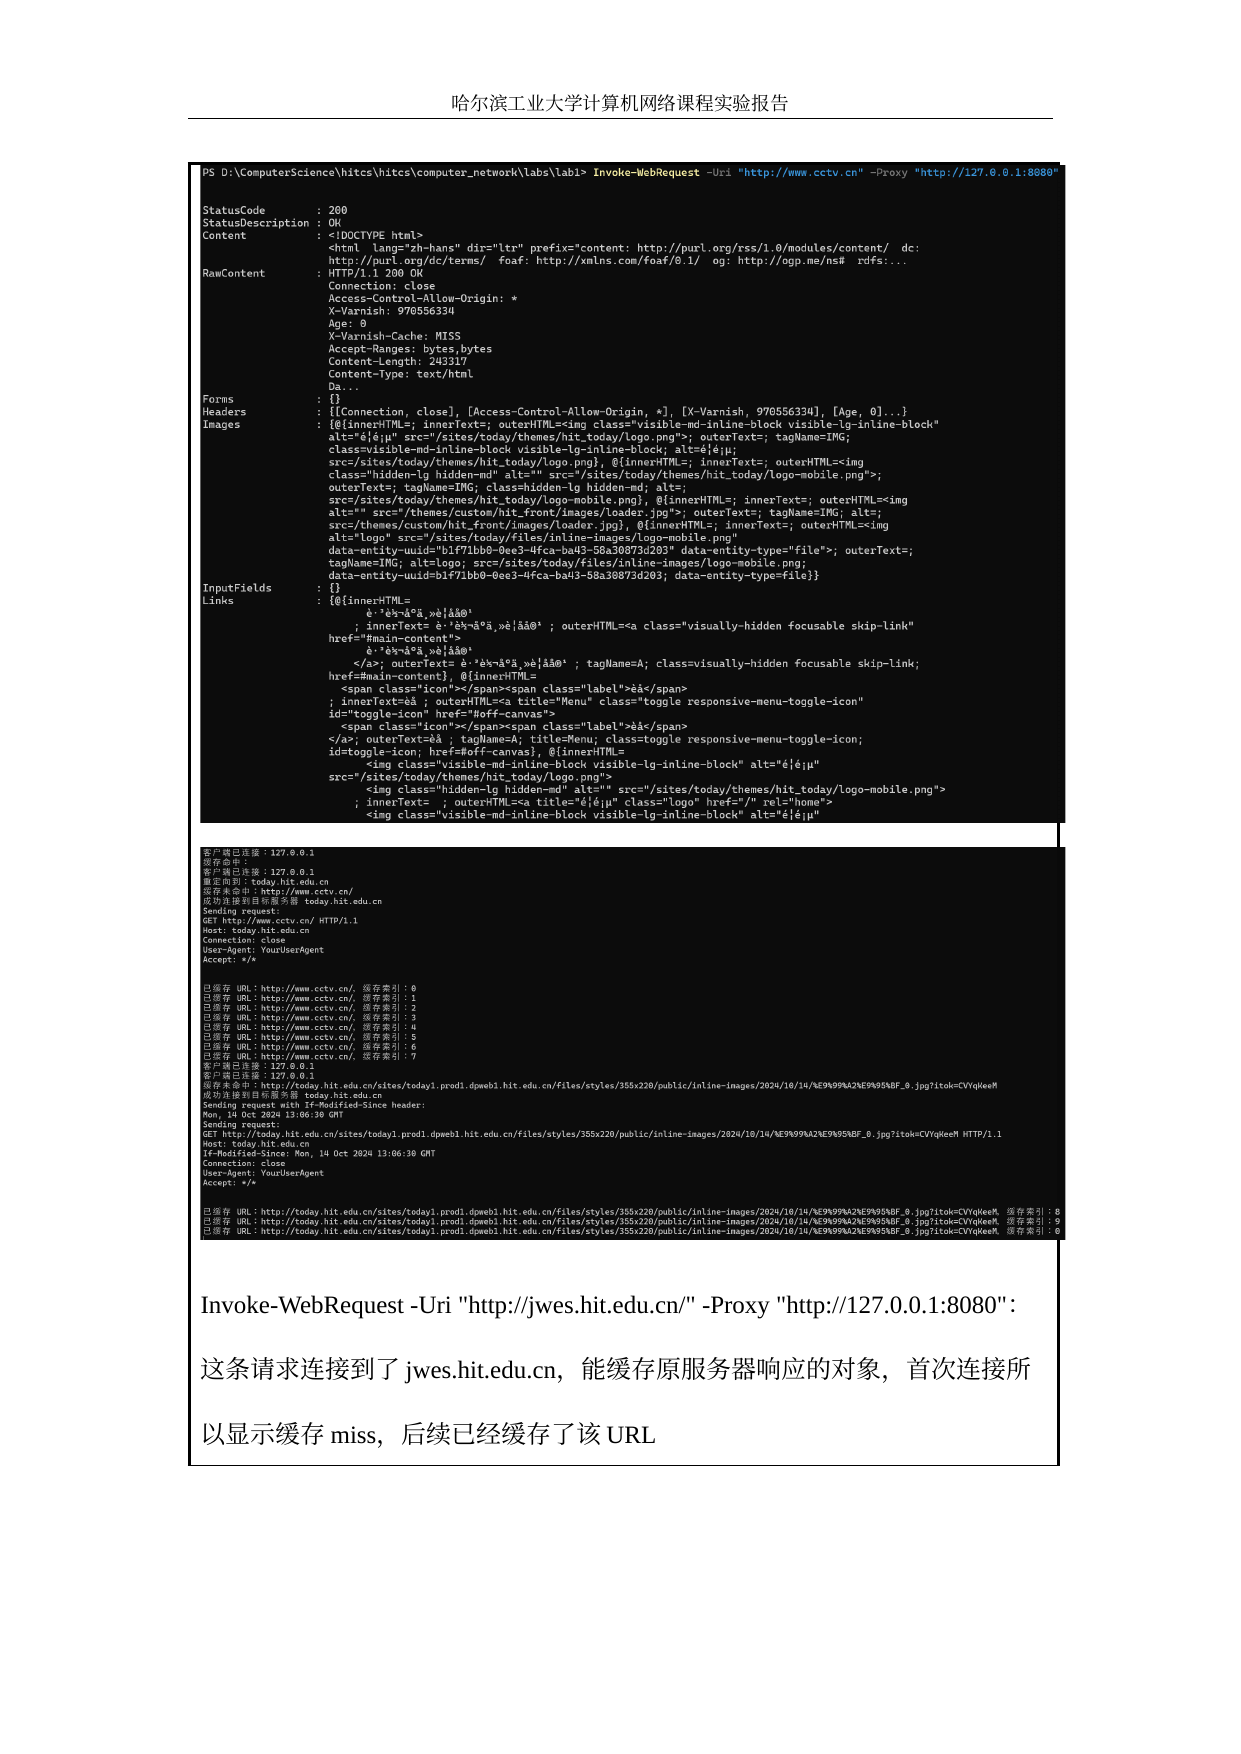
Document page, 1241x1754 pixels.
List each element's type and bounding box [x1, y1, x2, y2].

picture [200, 847, 1066, 1240]
picture [200, 165, 1066, 823]
table_cell [191, 165, 1057, 1465]
